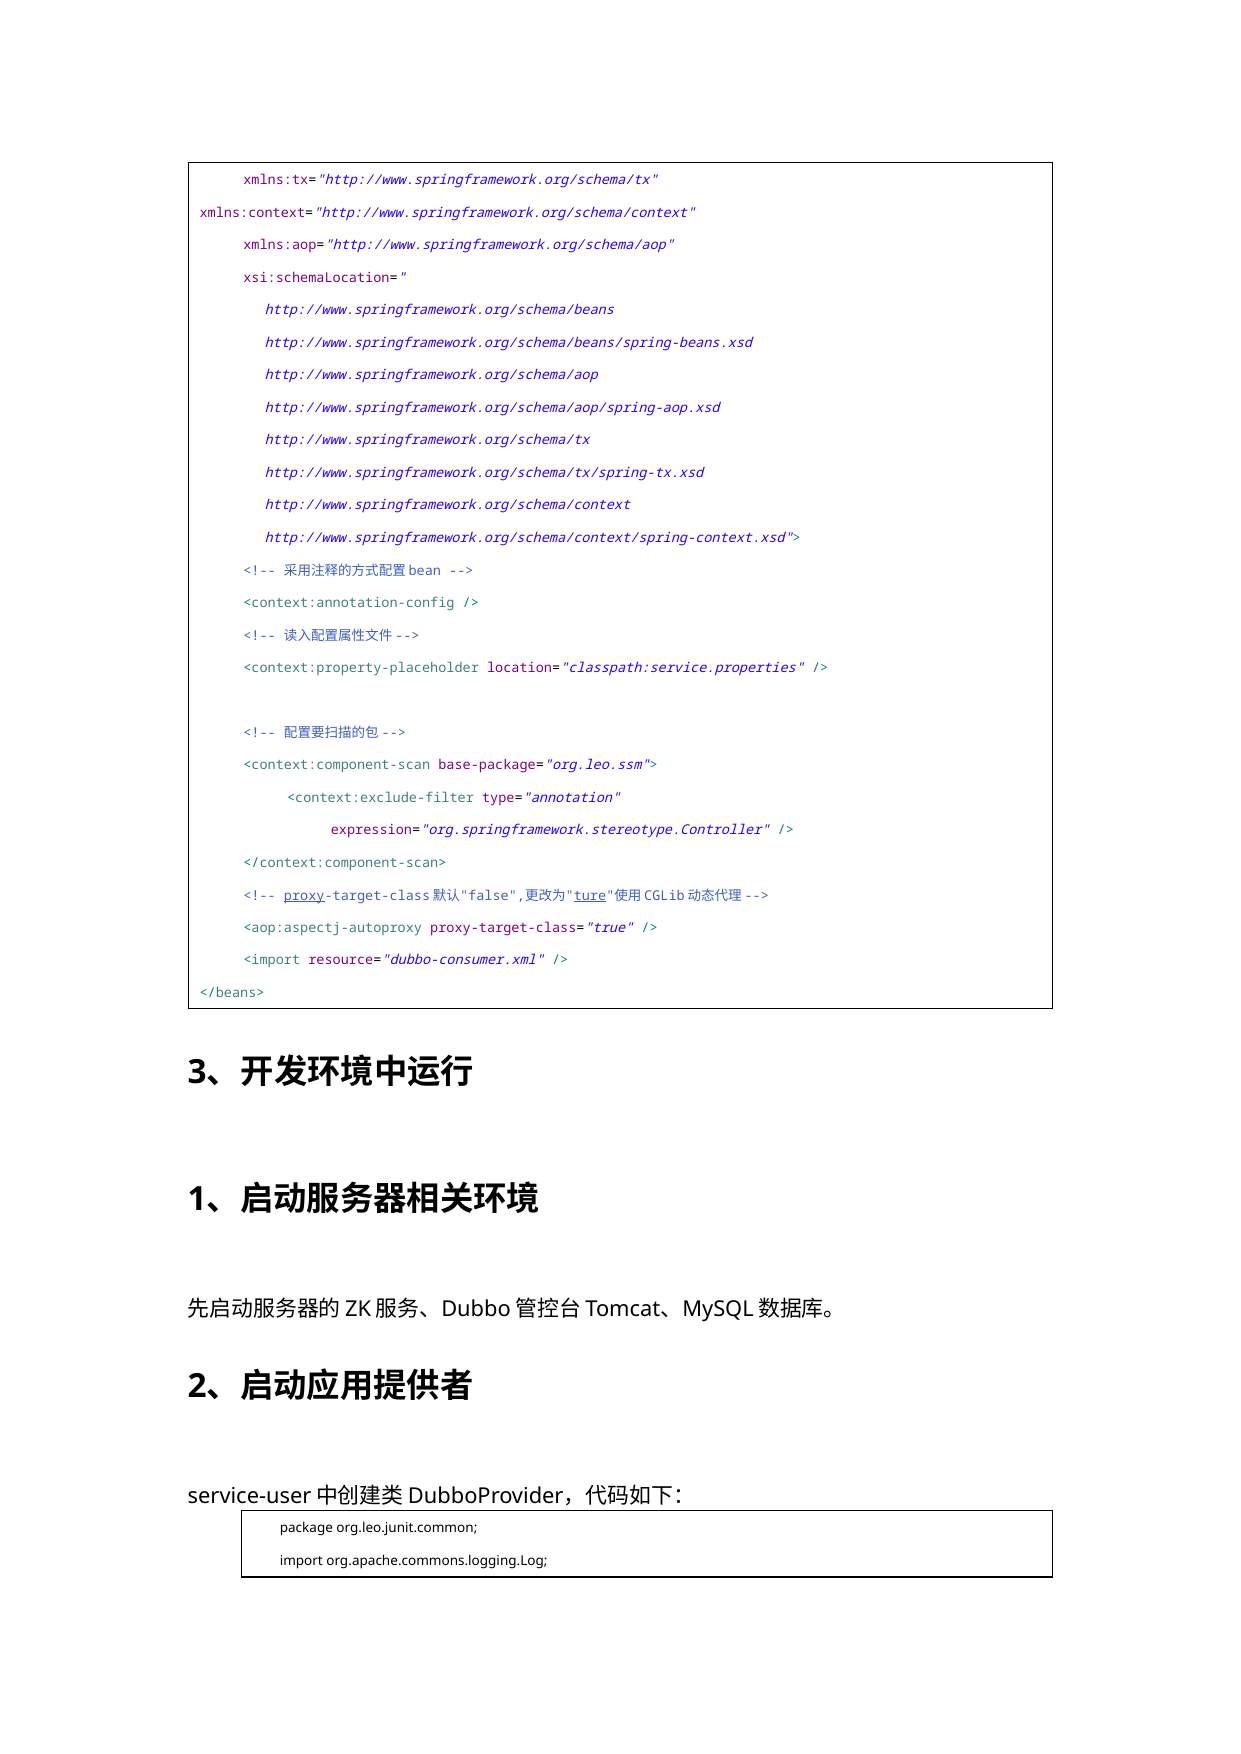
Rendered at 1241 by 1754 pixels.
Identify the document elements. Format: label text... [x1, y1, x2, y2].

text service-user中创建类DubboProvider，代码如下： [187, 1478, 1053, 1510]
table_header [242, 1511, 1052, 1576]
subtitle 开发环境中运行 [187, 1036, 1053, 1101]
subtitle 1、启动服务器相关环境 [187, 1163, 1053, 1228]
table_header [189, 163, 1052, 1008]
subtitle 2、启动应用提供者 [187, 1351, 1053, 1416]
text 先启动服务器的ZK服务、Dubbo管控台Tomcat、MySQL数据库。 [187, 1291, 1053, 1323]
